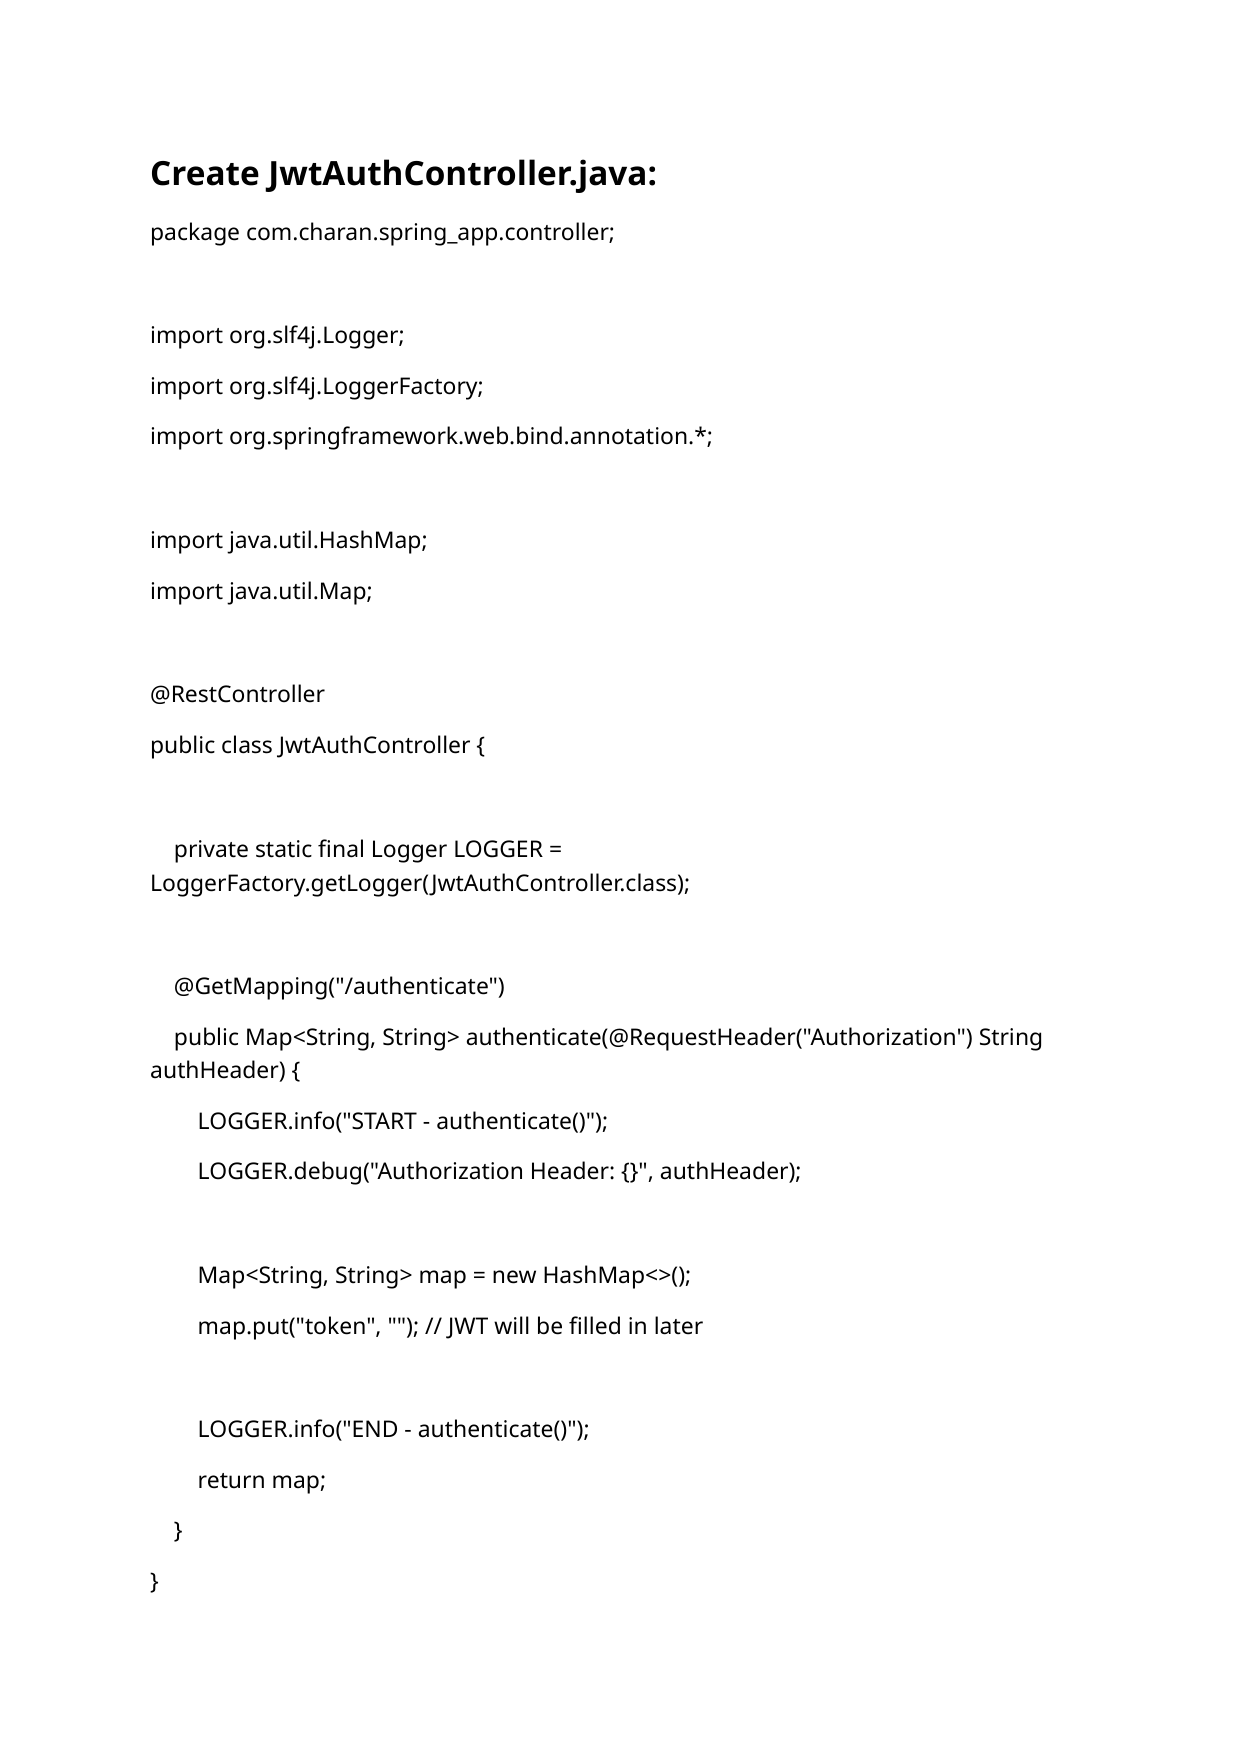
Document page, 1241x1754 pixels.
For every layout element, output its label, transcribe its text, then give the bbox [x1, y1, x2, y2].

text private static final Logger LOGGER = LoggerFactory.getLogger(JwtAuthController.class); [150, 833, 1090, 898]
text Create JwtAuthController.java: [150, 150, 1090, 195]
text LOGGER.info("START - authenticate()"); [150, 1105, 1090, 1136]
text @GetMapping("/authenticate") [150, 970, 1090, 1002]
text @RestController [150, 678, 1090, 710]
text public Map<String, String> authenticate(@RequestHeader("Authorization") String authHeader) { [150, 1021, 1090, 1086]
text import java.util.HashMap; [150, 524, 1090, 555]
text Map<String, String> map = new HashMap<>(); [150, 1259, 1090, 1290]
text map.put("token", ""); // JWT will be filled in later [150, 1309, 1090, 1341]
text import org.slf4j.LoggerFactory; [150, 370, 1090, 401]
text public class JwtAuthController { [150, 729, 1090, 760]
text import org.springframework.web.bind.annotation.*; [150, 420, 1090, 452]
text } [150, 1565, 1090, 1596]
text } [150, 1514, 1090, 1546]
text import org.slf4j.Logger; [150, 319, 1090, 351]
text import java.util.Map; [150, 574, 1090, 606]
text package com.charan.spring_app.controller; [150, 216, 1090, 247]
text return map; [150, 1464, 1090, 1495]
text LOGGER.info("END - authenticate()"); [150, 1413, 1090, 1445]
text LOGGER.debug("Authorization Header: {}", authHeader); [150, 1155, 1090, 1187]
